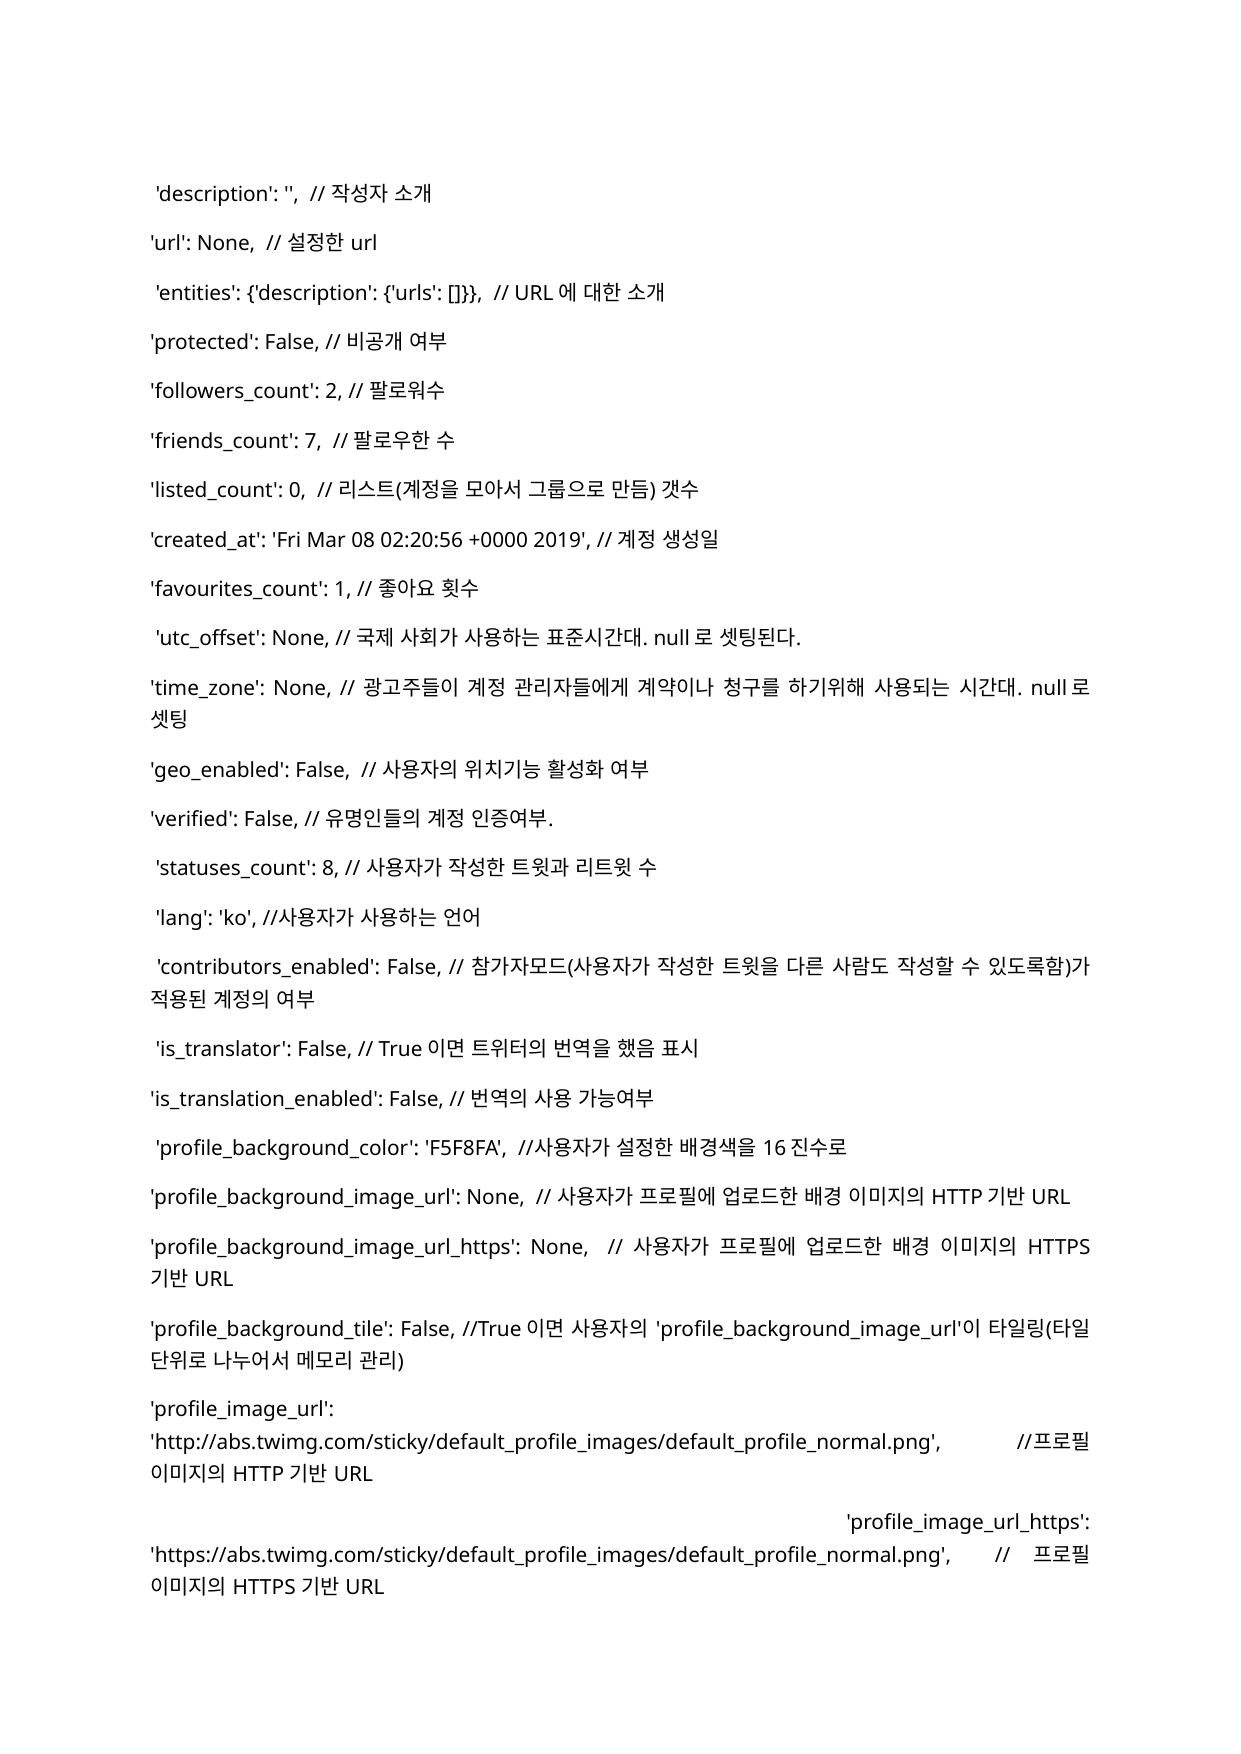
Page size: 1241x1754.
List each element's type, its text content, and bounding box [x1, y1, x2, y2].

text 'created_at': 'Fri Mar 08 02:20:56 +0000 2019', // 계정 생성일 [150, 523, 1090, 553]
text 'time_zone': None, // 광고주들이 계정 관리자들에게 계약이나 청구를 하기위해 사용되는 시간대. null로 셋팅 [150, 671, 1090, 734]
text 'geo_enabled': False, // 사용자의 위치기능 활성화 여부 [150, 753, 1090, 783]
text 'profile_image_url': 'http://abs.twimg.com/sticky/default_profile_images/default_profile_normal.png', //프로필 이미지의 HTTP 기반 URL [150, 1394, 1090, 1488]
text 'profile_background_image_url_https': None, // 사용자가 프로필에 업로드한 배경 이미지의 HTTPS기반 URL [150, 1230, 1090, 1293]
text 'verified': False, // 유명인들의 계정 인증여부. [150, 802, 1090, 833]
text 'profile_background_tile': False, //True이면 사용자의 'profile_background_image_url'이 타일링(타일 단위로 나누어서 메모리 관리) [150, 1312, 1090, 1375]
text 'statuses_count': 8, // 사용자가 작성한 트윗과 리트윗 수 [150, 852, 1090, 882]
text 'utc_offset': None, // 국제 사회가 사용하는 표준시간대. null로 셋팅된다. [150, 622, 1090, 652]
text 'profile_background_image_url': None, // 사용자가 프로필에 업로드한 배경 이미지의 HTTP기반 URL [150, 1181, 1090, 1211]
text 'lang': 'ko', //사용자가 사용하는 언어 [150, 901, 1090, 931]
text 'profile_background_color': 'F5F8FA', //사용자가 설정한 배경색을 16진수로 [150, 1131, 1090, 1161]
text 'protected': False, // 비공개 여부 [150, 325, 1090, 356]
text 'contributors_enabled': False, // 참가자모드(사용자가 작성한 트윗을 다른 사람도 작성할 수 있도록함)가 적용된 계정의 여부 [150, 950, 1090, 1013]
text 'is_translator': False, // True이면 트위터의 번역을 했음 표시 [150, 1032, 1090, 1063]
text 'followers_count': 2, // 팔로워수 [150, 375, 1090, 405]
text 'entities': {'description': {'urls': []}}, // URL에 대한 소개 [150, 276, 1090, 306]
text 'url': None, // 설정한 url [150, 227, 1090, 257]
text 'profile_image_url_https': 'https://abs.twimg.com/sticky/default_profile_images/default_profile_normal.png', // 프로필 이미지의 HTTPS 기반 URL [150, 1507, 1090, 1601]
text 'description': '', // 작성자 소개 [150, 177, 1090, 207]
text 'friends_count': 7, // 팔로우한 수 [150, 424, 1090, 454]
text 'favourites_count': 1, // 좋아요 횟수 [150, 572, 1090, 602]
text 'listed_count': 0, // 리스트(계정을 모아서 그룹으로 만듬) 갯수 [150, 473, 1090, 504]
text 'is_translation_enabled': False, // 번역의 사용 가능여부 [150, 1082, 1090, 1112]
